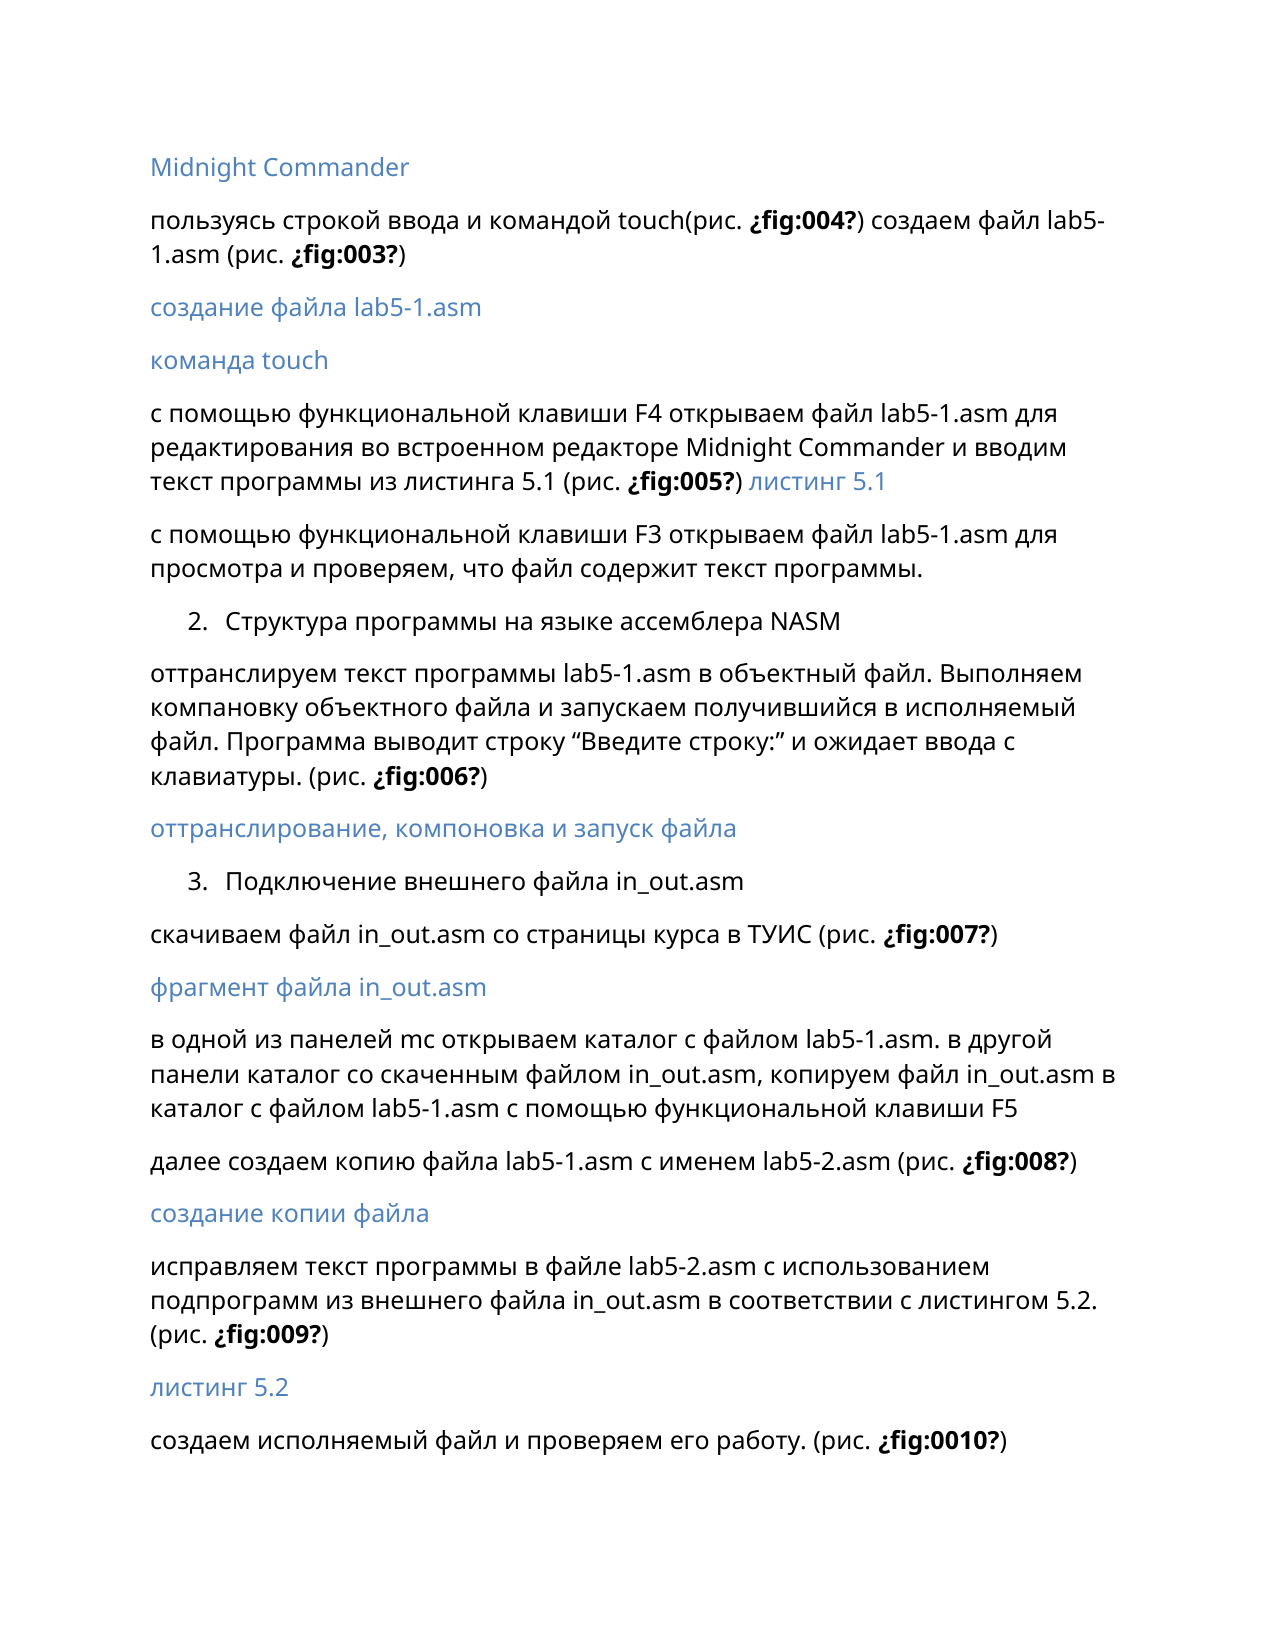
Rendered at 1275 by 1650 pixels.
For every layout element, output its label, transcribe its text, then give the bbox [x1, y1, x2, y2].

list Подключение внешнего файла in_out.asm [187, 864, 1125, 898]
text создание копии файла [150, 1196, 1125, 1230]
list Структура программы на языке ассемблера NASM [187, 603, 1125, 637]
text с помощью функциональной клавиши F3 открываем файл lab5-1.asm для просмотра и проверяем, что файл содержит текст программы. [150, 516, 1125, 584]
text фрагмент файла in_out.asm [150, 969, 1125, 1003]
text в одной из панелей mc открываем каталог с файлом lab5-1.asm. в другой панели каталог со скаченным файлом in_out.asm, копируем файл in_out.asm в каталог с файлом lab5-1.asm с помощью функциональной клавиши F5 [150, 1022, 1125, 1124]
text оттранслируем текст программы lab5-1.asm в объектный файл. Выполняем компановку объектного файла и запускаем получившийся в исполняемый файл. Программа выводит строку “Введите строку:” и ожидает ввода с клавиатуры. (рис. ¿fig:006?) [150, 656, 1125, 792]
text с помощью функциональной клавиши F4 открываем файл lab5-1.asm для редактирования во встроенном редакторе Midnight Commander и вводим текст программы из листинга 5.1 (рис. ¿fig:005?) листинг 5.1 [150, 395, 1125, 497]
text создание файла lab5-1.asm [150, 290, 1125, 324]
text создаем исполняемый файл и проверяем его работу. (рис. ¿fig:0010?) [150, 1422, 1125, 1457]
text исправляем текст программы в файле lab5-2.asm с использованием подпрограмм из внешнего файла in_out.asm в соответствии с листингом 5.2. (рис. ¿fig:009?) [150, 1249, 1125, 1351]
text далее создаем копию файла lab5-1.asm с именем lab5-2.asm (рис. ¿fig:008?) [150, 1143, 1125, 1177]
text Midnight Commander [150, 150, 1125, 184]
text оттранслирование, компоновка и запуск файла [150, 811, 1125, 845]
text листинг 5.2 [150, 1370, 1125, 1404]
text пользуясь строкой ввода и командой touch(рис. ¿fig:004?) создаем файл lab5-1.asm (рис. ¿fig:003?) [150, 203, 1125, 271]
text скачиваем файл in_out.asm со страницы курса в ТУИС (рис. ¿fig:007?) [150, 917, 1125, 951]
text команда touch [150, 342, 1125, 377]
